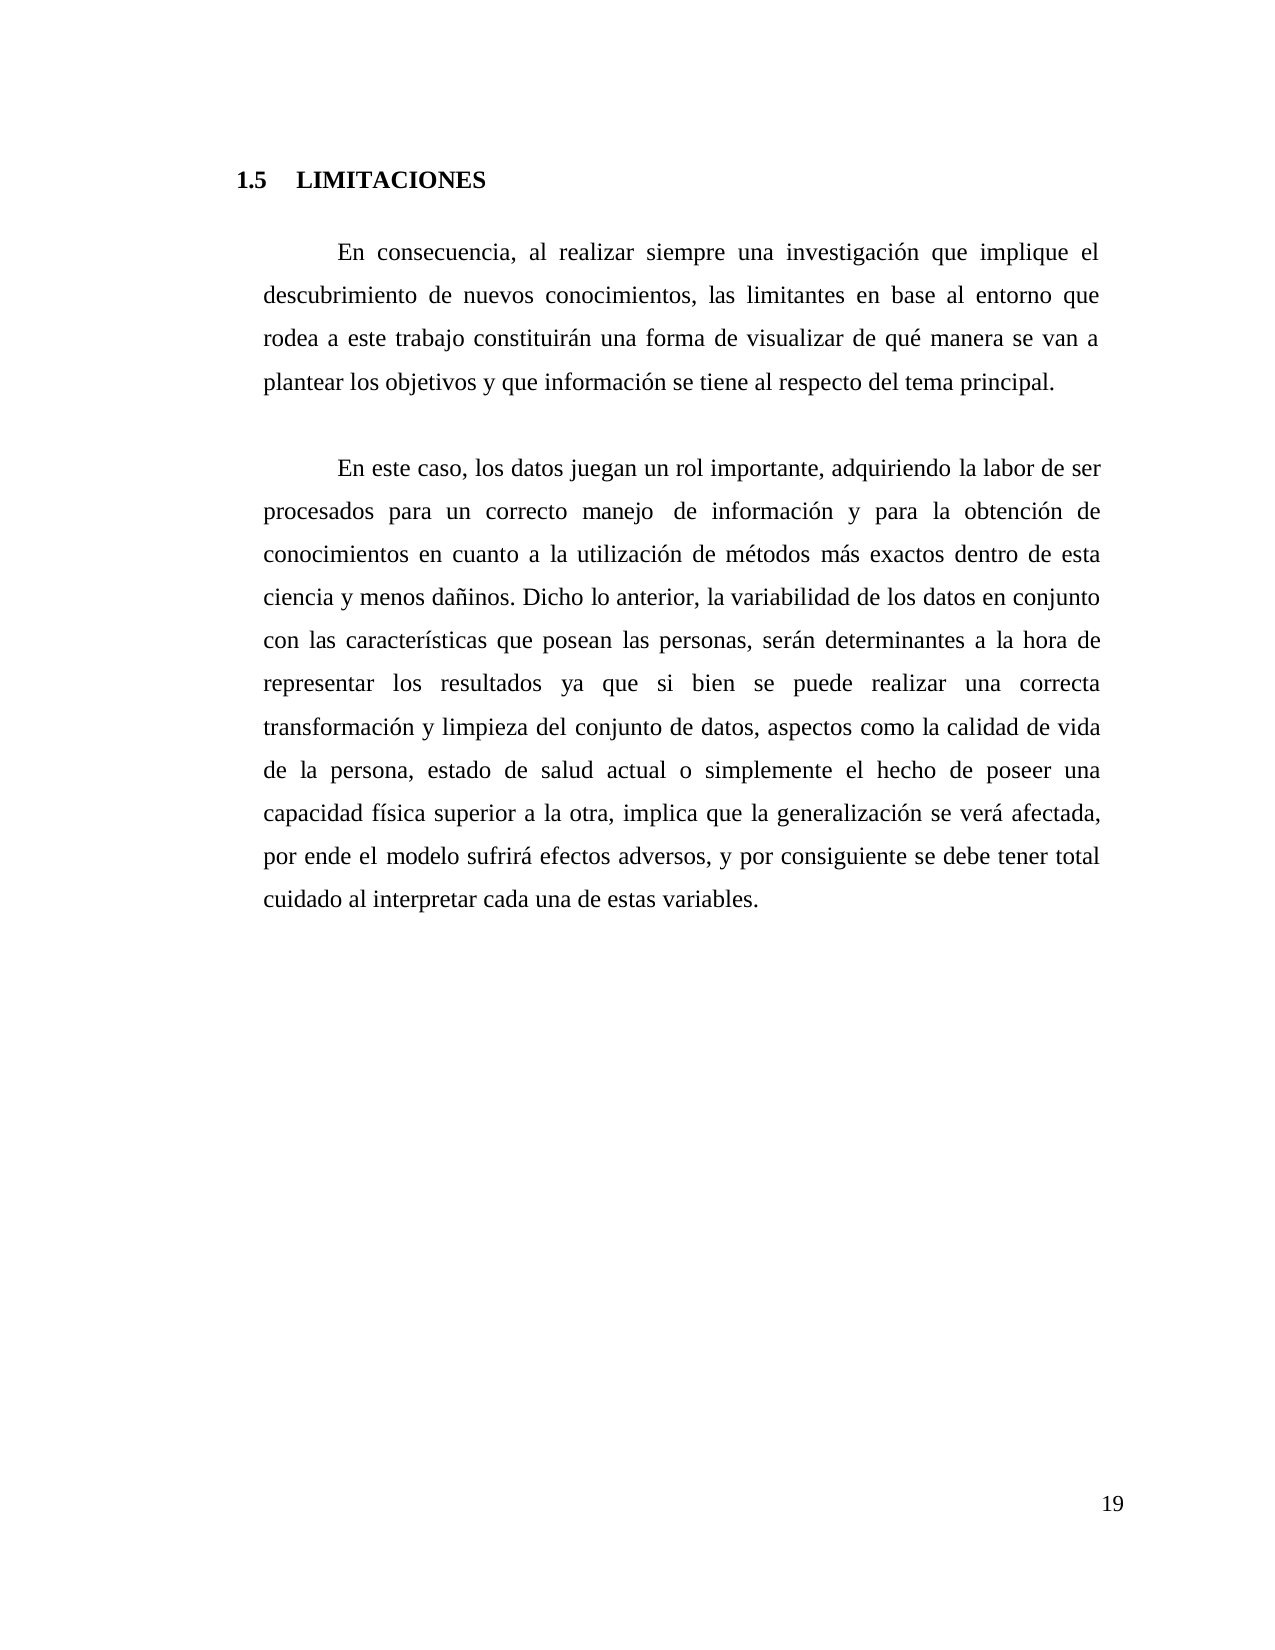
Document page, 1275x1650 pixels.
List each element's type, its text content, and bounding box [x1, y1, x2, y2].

text En consecuencia, al realizar siempre una investigación que implique el descubrimiento de nuevos conocimientos, las limitantes en base al entorno que rodea a este trabajo constituirán una forma de visualizar de qué manera se van a plantear los objetivos y que información se tiene al respecto del tema principal. [263, 237, 1100, 395]
subtitle LIMITACIONES [236, 166, 1175, 194]
text En este caso, los datos juegan un rol importante, adquiriendo la labor de ser procesados para un correcto manejo de información y para la obtención de conocimientos en cuanto a la utilización de métodos más exactos dentro de esta ciencia y menos dañinos. Dicho lo anterior, la variabilidad de los datos en conjunto con las características que posean las personas, serán determinantes a la hora de representar los resultados ya que si bien se puede realizar una correcta transformación y limpieza del conjunto de datos, aspectos como la calidad de vida de la persona, estado de salud actual o simplemente el hecho de poseer una capacidad física superior a la otra, implica que la generalización se verá afectada, por ende el modelo sufrirá efectos adversos, y por consiguiente se debe tener total cuidado al interpretar cada una de estas variables. [263, 453, 1101, 913]
